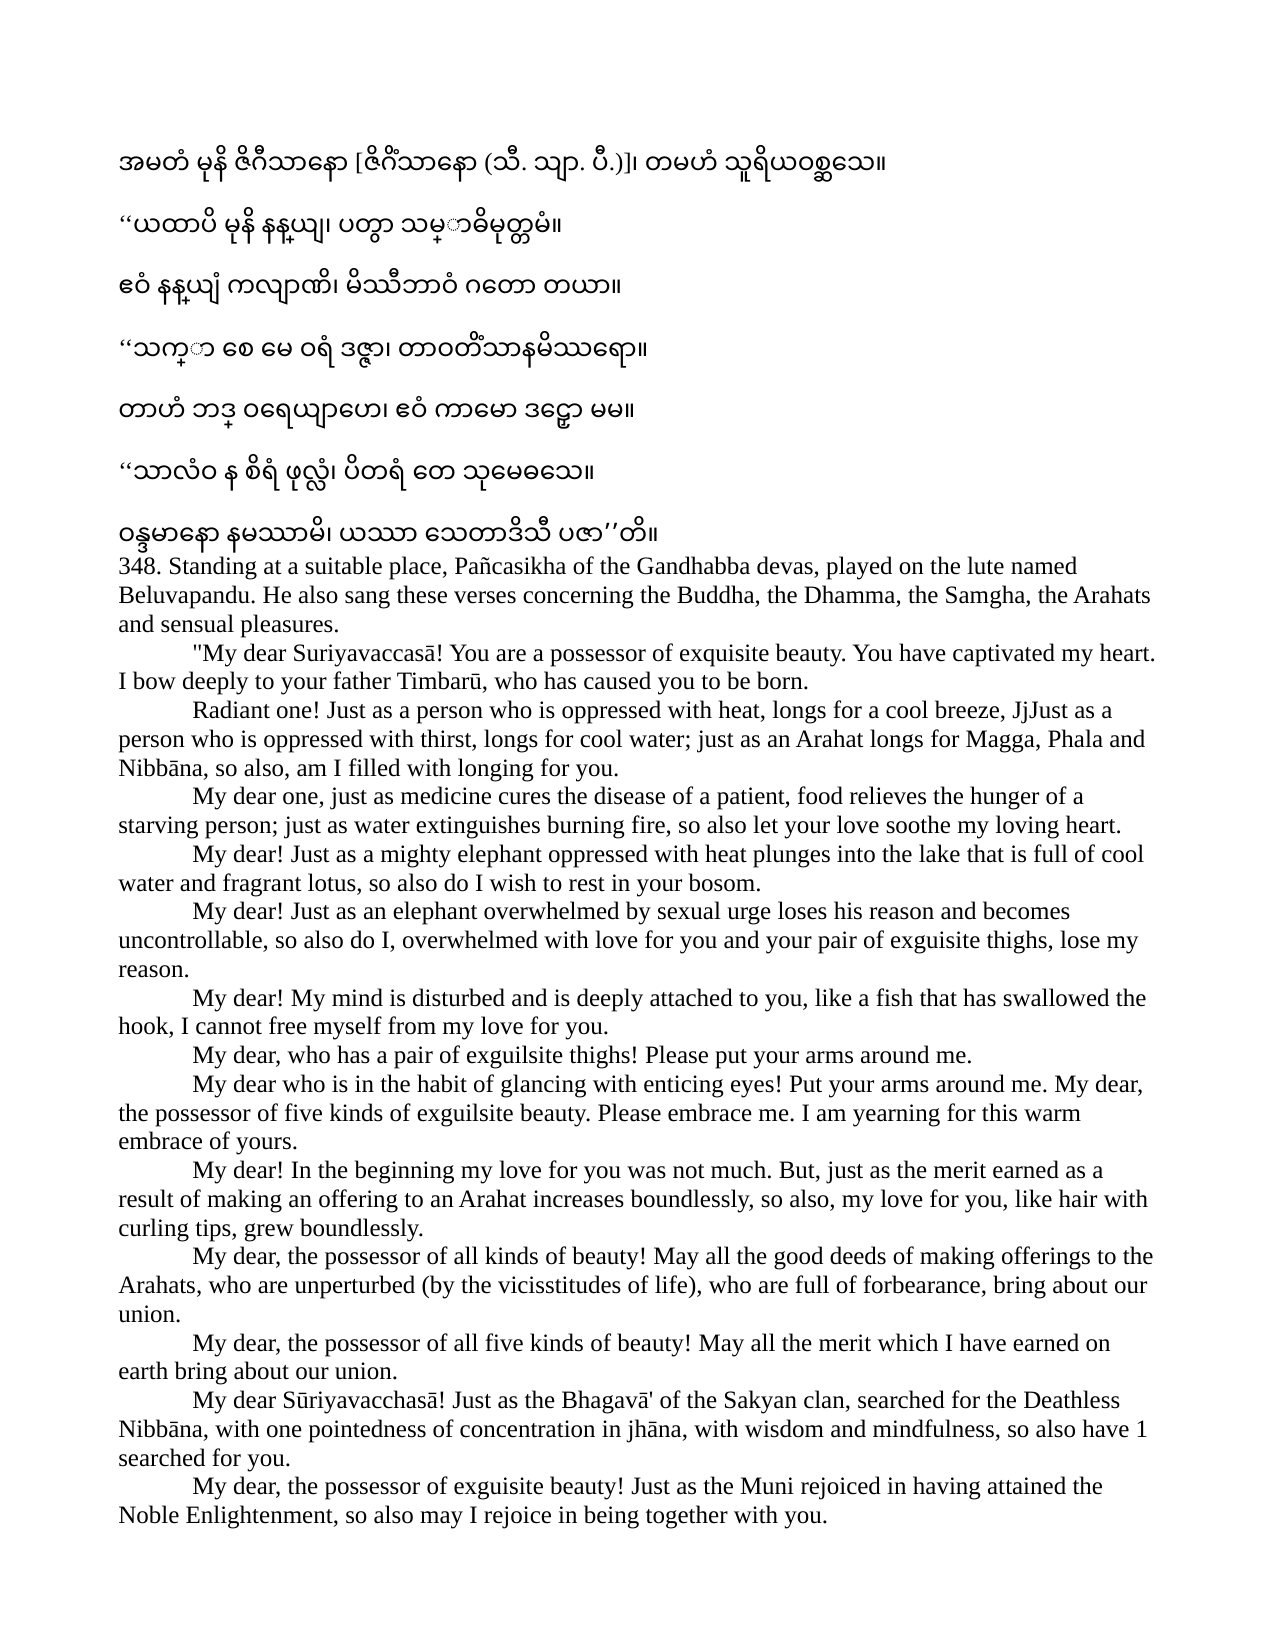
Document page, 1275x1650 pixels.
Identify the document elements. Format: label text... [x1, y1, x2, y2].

text ဝန္ဒမာနော နမဿာမိ၊ ယဿာ သေတာဒိသီ ပဇာ’’တိ။ [118, 519, 1157, 551]
text My dear Sūriyavacchasā! Just as the Bhagavā' of the Sakyan clan, searched for the Deathless Nibbāna, with one pointedness of concentration in jhāna, with wisdom and mindfulness, so also have 1 searched for you. [118, 1385, 1157, 1471]
text My dear! Just as an elephant overwhelmed by sexual urge loses his reason and becomes uncontrollable, so also do I, overwhelmed with love for you and your pair of exguisite thighs, lose my reason. [118, 896, 1157, 983]
text 348. Standing at a suitable place, Pañcasikha of the Gandhabba devas, played on the lute named Beluvapandu. He also sang these verses concerning the Buddha, the Dhamma, the Samgha, the Arahats and sensual pleasures. [118, 551, 1157, 638]
text ‘‘သက္ကော စေ မေ ဝရံ ဒဇ္ဇာ၊ တာဝတိံသာနမိဿရော။ [118, 333, 1157, 366]
text My dear, the possessor of all kinds of beauty! May all the good deeds of making offerings to the [118, 1241, 1157, 1270]
text အမတံ မုနိ ဇိဂီသာနော [ဇိဂိံသာနော (သီ. သျာ. ပီ.)]၊ တမဟံ သူရိယဝစ္ဆသေ။ [118, 147, 1157, 180]
text ‘‘သာလံဝ န စိရံ ဖုလ္လံ၊ ပိတရံ တေ သုမေဓသေ။ [118, 456, 1157, 490]
text တာဟံ ဘဒ္ဒေ ဝရေယျာဟေ၊ ဧဝံ ကာမော ဒဠှော မမ။ [118, 395, 1157, 428]
text My dear! My mind is disturbed and is deeply attached to you, like a fish that has swallowed the hook, I cannot free myself from my love for you. [118, 983, 1157, 1040]
text "My dear Suriyavaccasā! You are a possessor of exquisite beauty. You have captivated my heart. I bow deeply to your father Timbarū, who has caused you to be born. [118, 638, 1157, 695]
text My dear, the possessor of exguisite beauty! Just as the Muni rejoiced in having attained the Noble Enlightenment, so also may I rejoice in being together with you. [118, 1471, 1157, 1529]
text My dear one, just as medicine cures the disease of a patient, food relieves the hunger of a starving person; just as water extinguishes burning fire, so also let your love soothe my loving heart. [118, 781, 1157, 839]
text Radiant one! Just as a person who is oppressed with heat, longs for a cool breeze, JjJust as a person who is oppressed with thirst, longs for cool water; just as an Arahat longs for Magga, Phala and Nibbāna, so also, am I filled with longing for you. [118, 695, 1157, 781]
text My dear! In the beginning my love for you was not much. But, just as the merit earned as a result of making an offering to an Arahat increases boundlessly, so also, my love for you, like hair with curling tips, grew boundlessly. [118, 1155, 1157, 1241]
text My dear who is in the habit of glancing with enticing eyes! Put your arms around me. My dear, the possessor of five kinds of exguilsite beauty. Please embrace me. I am yearning for this warm embrace of yours. [118, 1069, 1157, 1155]
text ဧဝံ နန္ဒေယျံ ကလျာဏိ၊ မိဿီဘာဝံ ဂတော တယာ။ [118, 271, 1157, 304]
text My dear! Just as a mighty elephant oppressed with heat plunges into the lake that is full of cool water and fragrant lotus, so also do I wish to rest in your bosom. [118, 839, 1157, 896]
text My dear, who has a pair of exguilsite thighs! Please put your arms around me. [118, 1040, 1157, 1069]
text Arahats, who are unperturbed (by the vicisstitudes of life), who are full of forbearance, bring about our union. [118, 1270, 1157, 1328]
text ‘‘ယထာပိ မုနိ နန္ဒေယျ၊ ပတွာ သမ္ဗောဓိမုတ္တမံ။ [118, 209, 1157, 243]
text My dear, the possessor of all five kinds of beauty! May all the merit which I have earned on earth bring about our union. [118, 1328, 1157, 1385]
